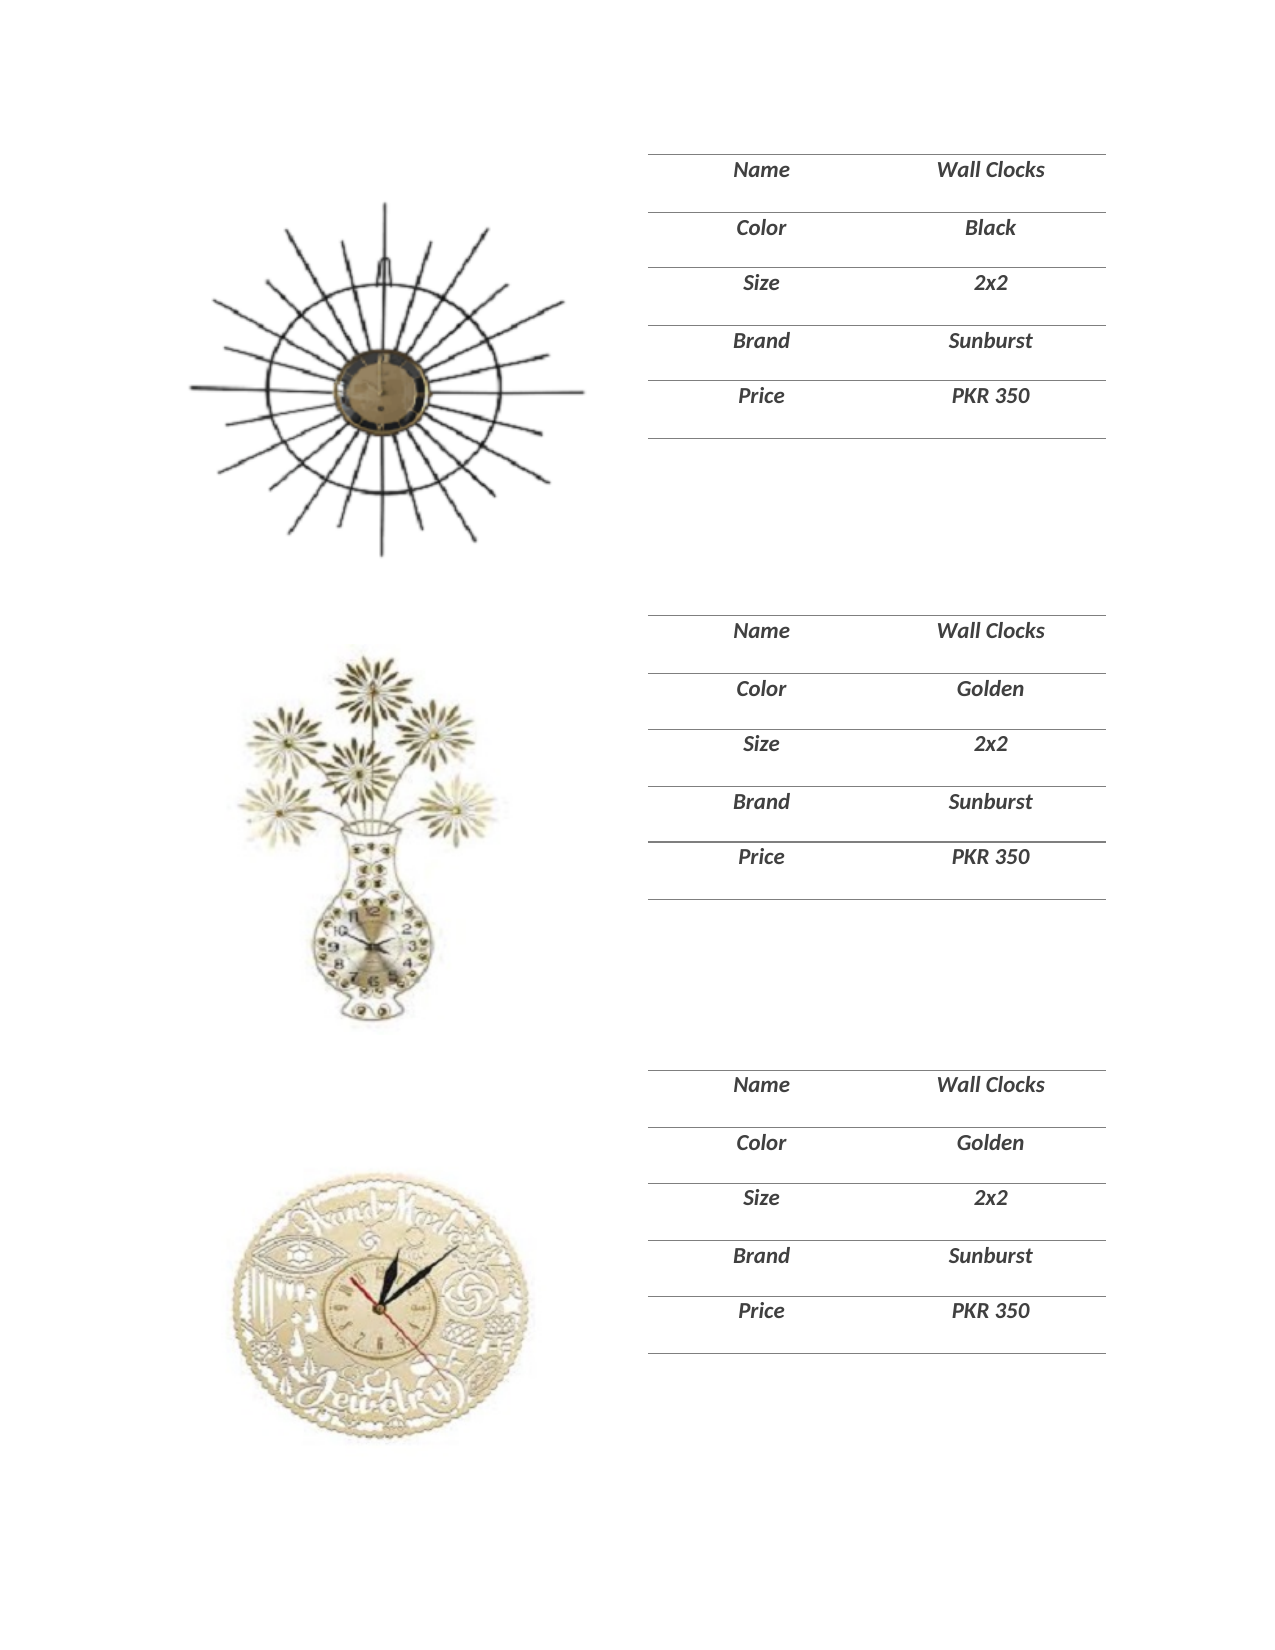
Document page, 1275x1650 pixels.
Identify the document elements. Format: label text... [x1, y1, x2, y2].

table_cell Brand [648, 787, 877, 841]
table_cell Sunburst [877, 326, 1106, 380]
table_header Name [648, 616, 877, 673]
table_cell Size [648, 268, 877, 325]
picture [150, 644, 588, 1035]
table_cell Black [877, 213, 1106, 267]
table_header Wall Clocks [877, 1071, 1106, 1127]
table_cell PKR 350 [877, 843, 1106, 899]
table_cell PKR 350 [877, 1297, 1106, 1353]
table_cell PKR 350 [877, 381, 1106, 438]
picture [168, 184, 607, 576]
table_cell 2x2 [877, 1184, 1106, 1240]
table_cell Golden [877, 674, 1106, 728]
table_cell Golden [877, 1128, 1106, 1182]
table_cell Sunburst [877, 1241, 1106, 1296]
table_cell 2x2 [877, 268, 1106, 325]
table_header Wall Clocks [877, 616, 1106, 673]
table_cell Price [648, 381, 877, 438]
table_cell Price [648, 1297, 877, 1353]
table_cell 2x2 [877, 730, 1106, 786]
table_cell Price [648, 843, 877, 899]
table_cell Brand [648, 1241, 877, 1296]
table_cell Sunburst [877, 787, 1106, 841]
table_header Name [648, 155, 877, 212]
table_cell Brand [648, 326, 877, 380]
table_cell Size [648, 1184, 877, 1240]
table_cell Color [648, 1128, 877, 1182]
picture [201, 1146, 562, 1469]
table_cell Size [648, 730, 877, 786]
table_cell Color [648, 674, 877, 728]
table_header Name [648, 1071, 877, 1127]
table_cell Color [648, 213, 877, 267]
table_header Wall Clocks [877, 155, 1106, 212]
